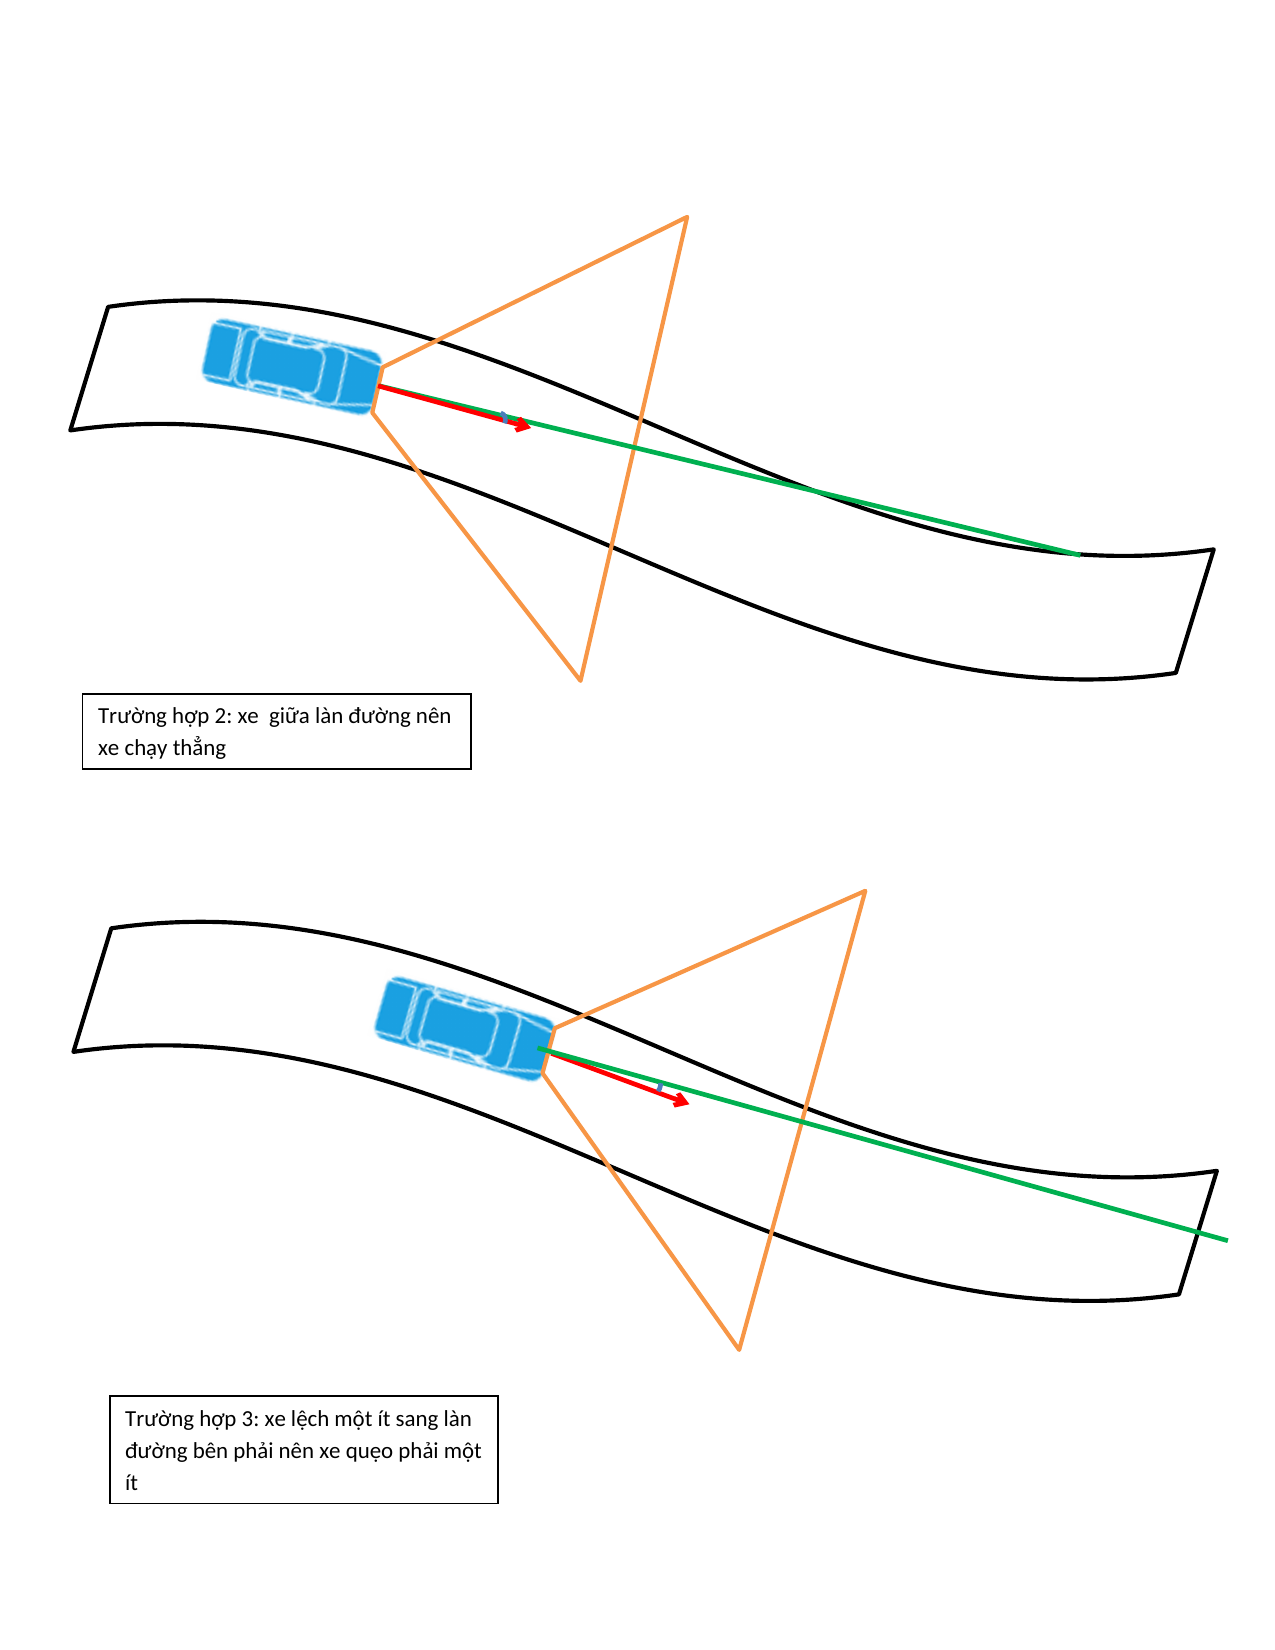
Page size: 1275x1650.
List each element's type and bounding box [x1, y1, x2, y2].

picture [369, 970, 560, 1086]
picture [197, 313, 386, 419]
